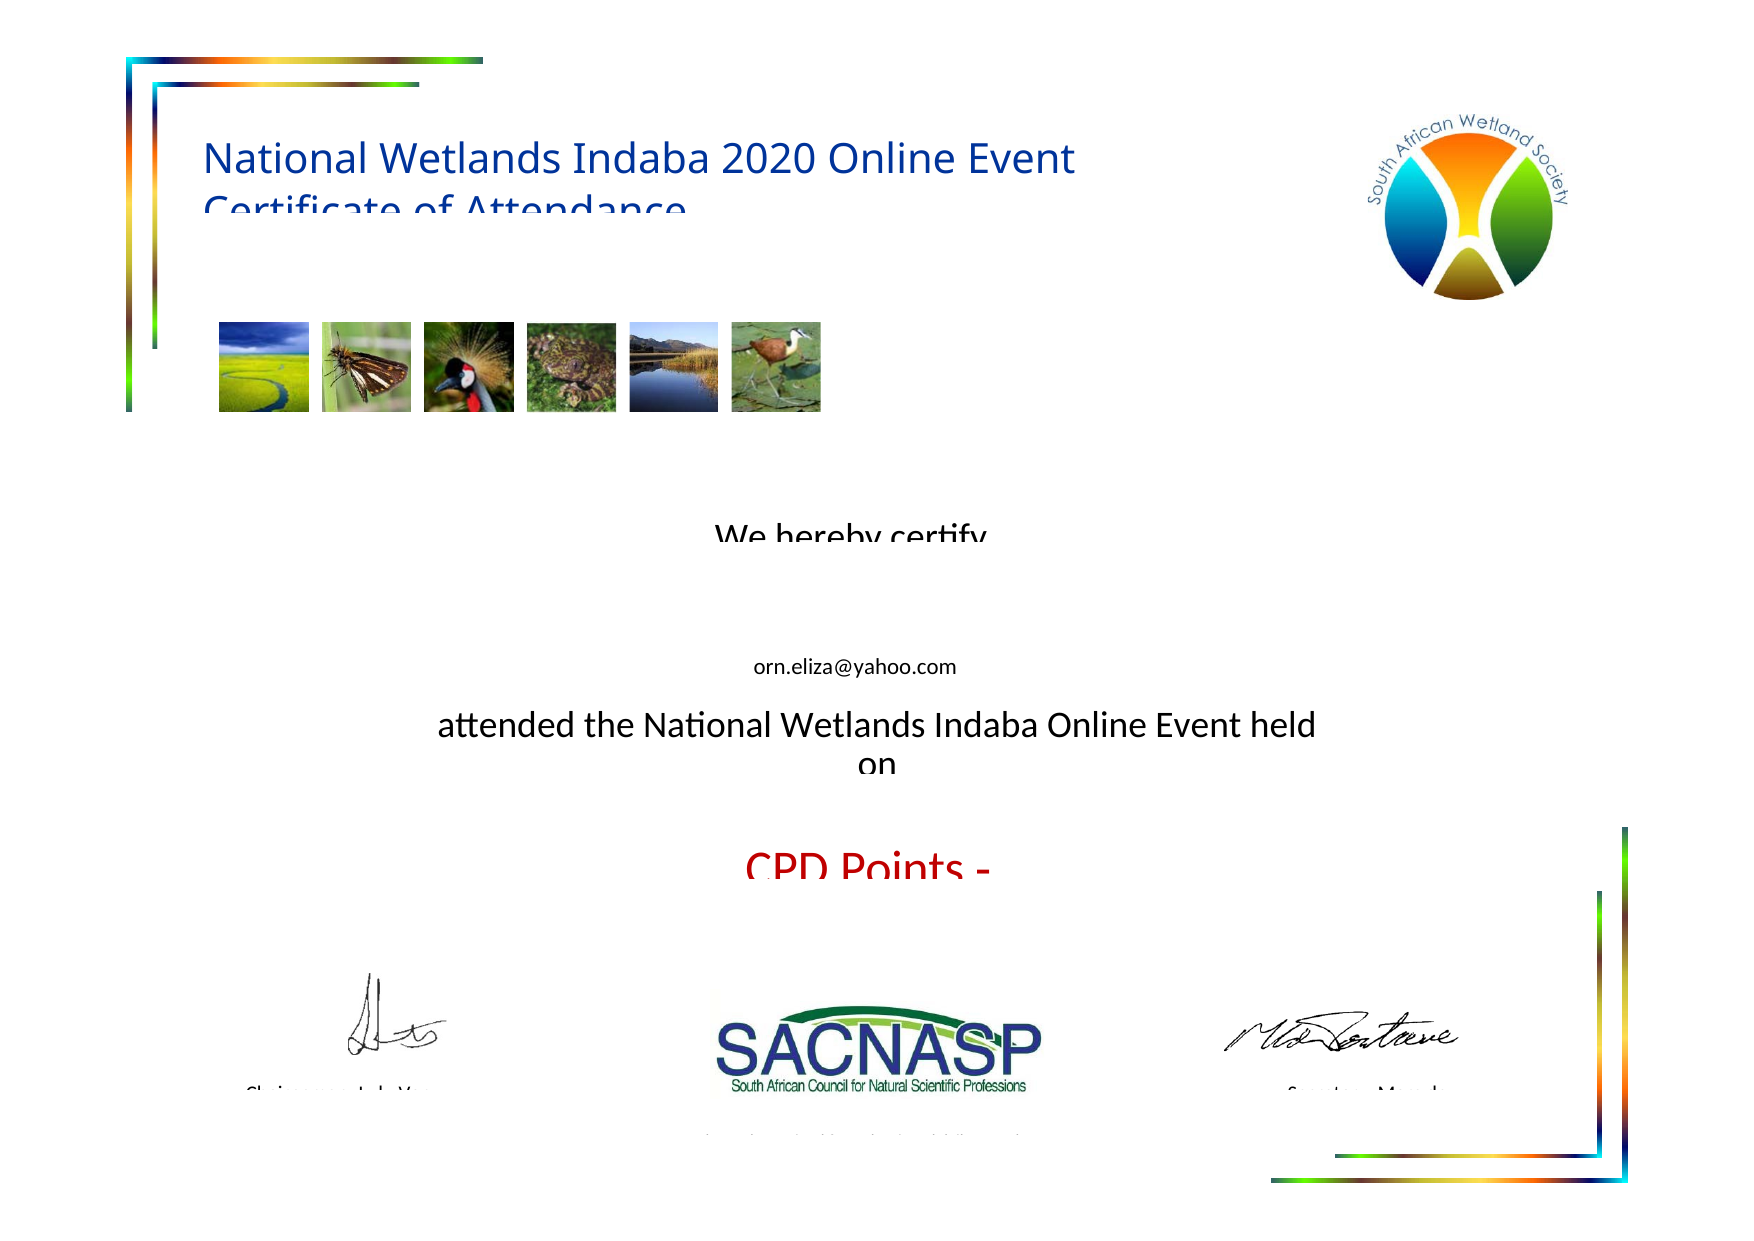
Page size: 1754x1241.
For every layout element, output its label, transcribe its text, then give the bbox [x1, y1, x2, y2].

picture [348, 973, 447, 1055]
picture [526, 321, 617, 413]
picture [710, 989, 1045, 1099]
picture [126, 57, 514, 412]
text orn.eliza@yahoo.com [179, 652, 1531, 680]
picture [1223, 827, 1628, 1183]
picture [1367, 114, 1568, 300]
picture [731, 322, 821, 412]
picture [629, 322, 718, 412]
